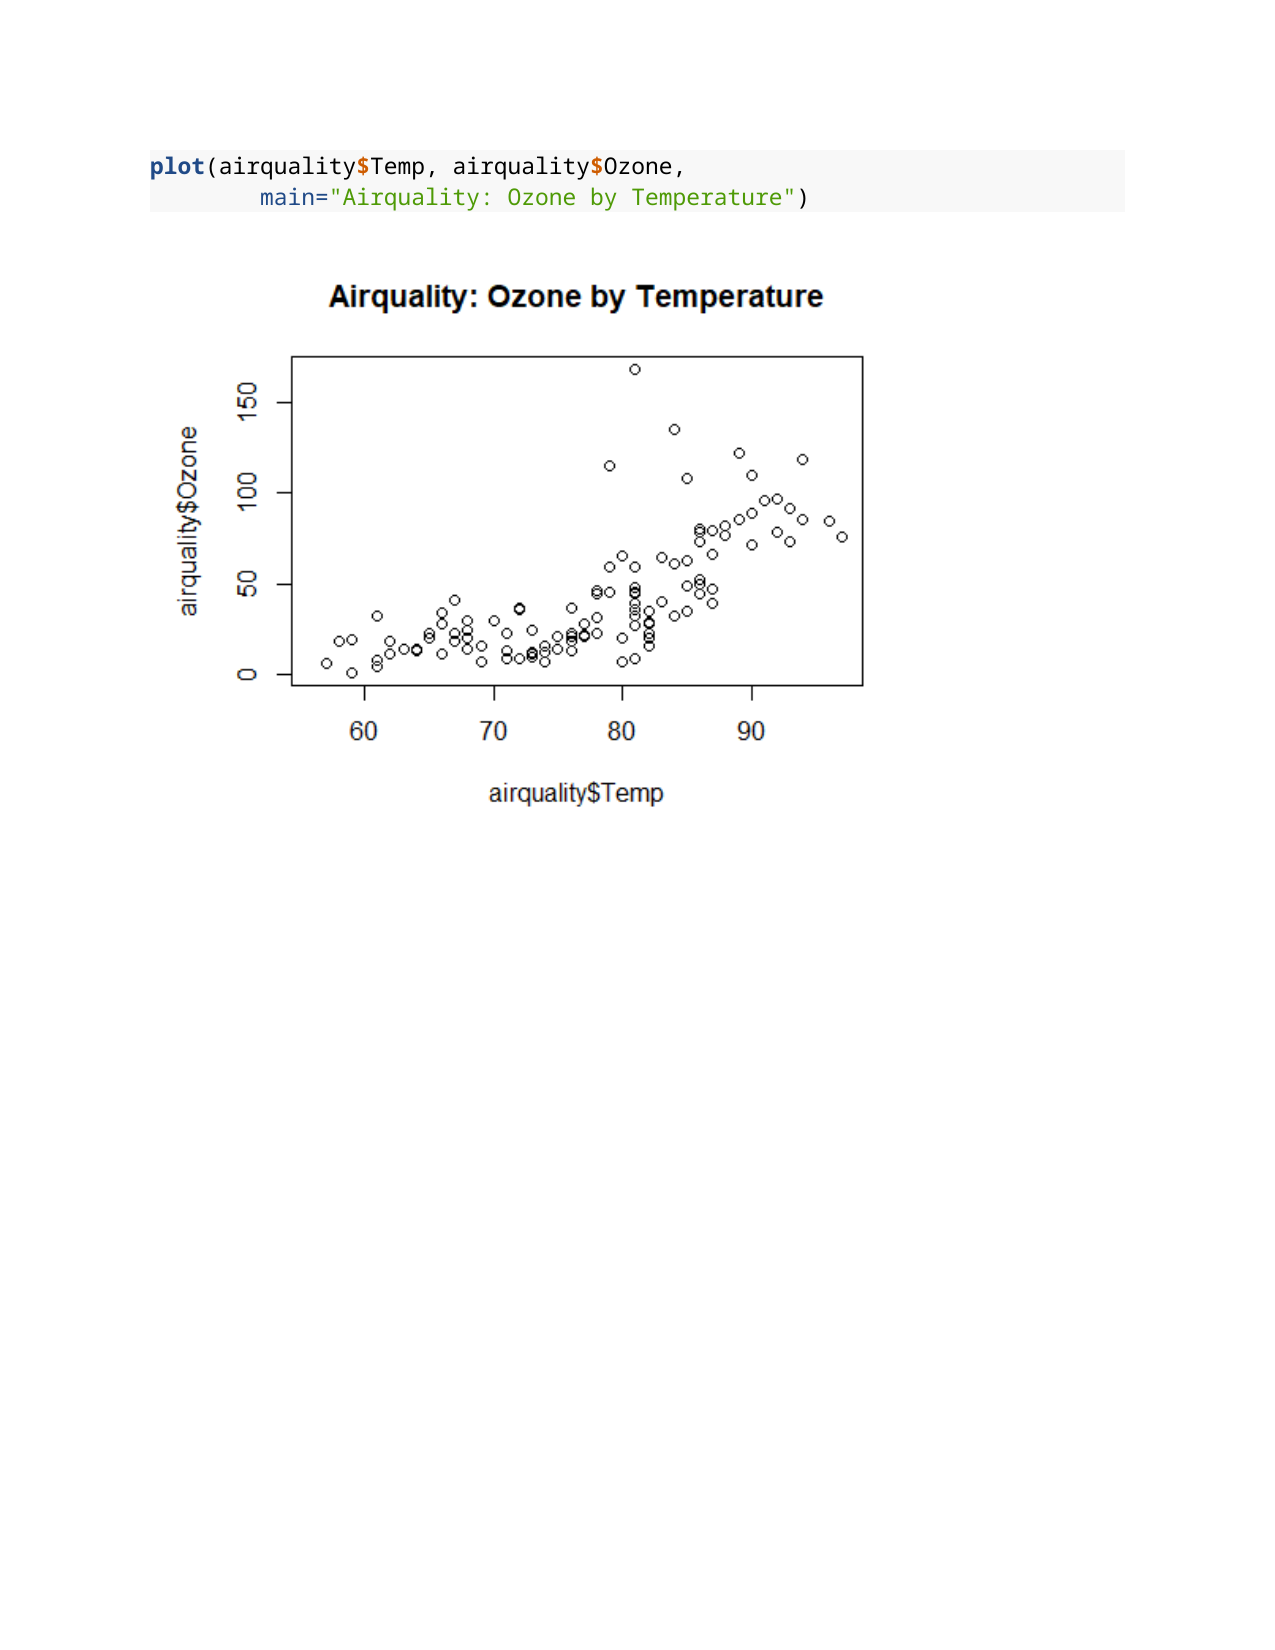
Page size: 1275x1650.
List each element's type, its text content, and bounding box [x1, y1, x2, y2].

picture [168, 233, 927, 840]
text plot(airquality$Temp, airquality$Ozone, main="Airquality: Ozone by Temperature") [686, 150, 1125, 212]
